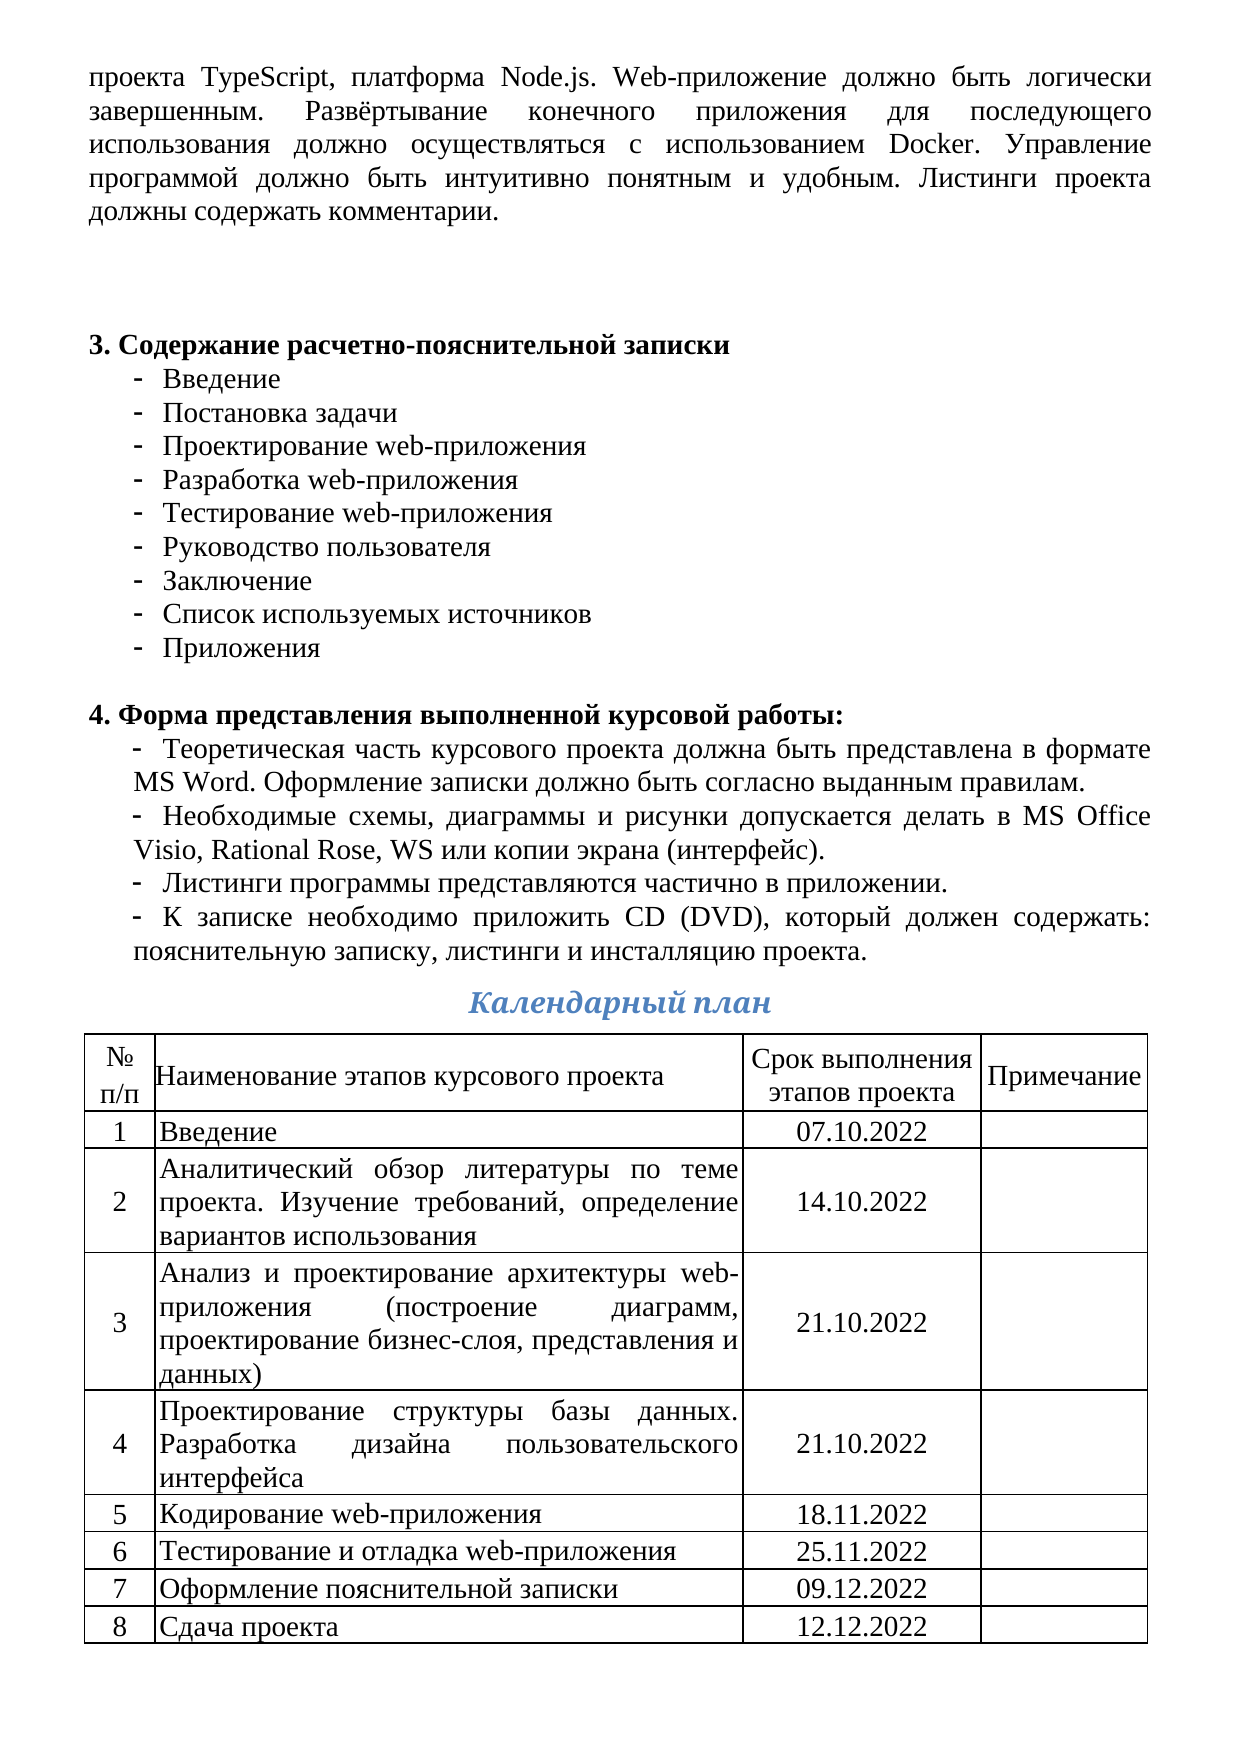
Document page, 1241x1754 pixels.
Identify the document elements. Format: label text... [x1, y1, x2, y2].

list К записке необходимо приложить CD (DVD), который должен содержать: пояснительную записку, листинги и инсталляцию проекта. [132, 899, 1152, 966]
table_cell 3 [85, 1253, 154, 1389]
table_cell [982, 1253, 1147, 1389]
list Разработка web-приложения [133, 462, 1152, 496]
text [89, 59, 1152, 227]
table_cell [982, 1607, 1147, 1642]
table_cell 1 [85, 1112, 154, 1147]
list Руководство пользователя [133, 529, 1152, 563]
list Приложения [133, 630, 1152, 664]
table_cell [982, 1112, 1147, 1147]
table_cell Аналитический обзор литературы по теме проекта. Изучение требований, определение вариантов использования [156, 1149, 742, 1251]
table_cell Проектирование структуры базы данных. Разработка дизайна пользовательского интерфейса [156, 1391, 742, 1493]
table_cell 09.12.2022 [743, 1570, 980, 1605]
table_cell 5 [85, 1495, 154, 1531]
table_cell 18.11.2022 [743, 1495, 980, 1531]
list Необходимые схемы, диаграммы и рисунки допускается делать в MS Office Visio, Rational Rose, WS или копии экрана (интерфейс). [132, 798, 1152, 865]
table_cell 14.10.2022 [743, 1149, 980, 1251]
table_cell 07.10.2022 [743, 1112, 980, 1147]
table_header Срок выполнения этапов проекта [743, 1035, 980, 1110]
table_cell [982, 1532, 1147, 1568]
table_cell Сдача проекта [156, 1607, 742, 1642]
table_cell 12.12.2022 [743, 1607, 980, 1642]
subtitle Календарный план [89, 987, 1152, 1021]
list Список используемых источников [133, 597, 1152, 630]
table_cell [982, 1495, 1147, 1531]
table_cell 6 [85, 1532, 154, 1568]
table_cell Анализ и проектирование архитектуры web-приложения (построение диаграмм, проектирование бизнес-слоя, представления и данных) [156, 1253, 742, 1389]
table_cell 2 [85, 1149, 154, 1251]
list Тестирование web-приложения [133, 496, 1152, 529]
list Введение [133, 361, 1152, 395]
list Листинги программы представляются частично в приложении. [132, 865, 1152, 899]
table_header Примечание [982, 1035, 1147, 1110]
table_cell Оформление пояснительной записки [156, 1570, 742, 1605]
list Теоретическая часть курсового проекта должна быть представлена в формате MS Word. Оформление записки должно быть согласно выданным правилам. [132, 731, 1152, 798]
table_cell [982, 1570, 1147, 1605]
table_cell Тестирование и отладка web-приложения [156, 1532, 742, 1568]
table_cell Кодирование web-приложения [156, 1495, 742, 1531]
list 3. Содержание расчетно-пояснительной записки [89, 327, 1152, 361]
table_cell [982, 1391, 1147, 1493]
list 4. Форма представления выполненной курсовой работы: [89, 697, 1152, 731]
table_cell 21.10.2022 [743, 1253, 980, 1389]
list Заключение [133, 563, 1152, 597]
list Проектирование web-приложения [133, 428, 1152, 462]
table_cell 8 [85, 1607, 154, 1642]
table_cell 21.10.2022 [743, 1391, 980, 1493]
table_cell 4 [85, 1391, 154, 1493]
table_header Наименование этапов курсового проекта [156, 1035, 742, 1110]
table_header № п/п [85, 1035, 154, 1110]
table_cell 25.11.2022 [743, 1532, 980, 1568]
table_cell Введение [156, 1112, 742, 1147]
table_cell 7 [85, 1570, 154, 1605]
table_cell [982, 1149, 1147, 1251]
list Постановка задачи [133, 395, 1152, 428]
